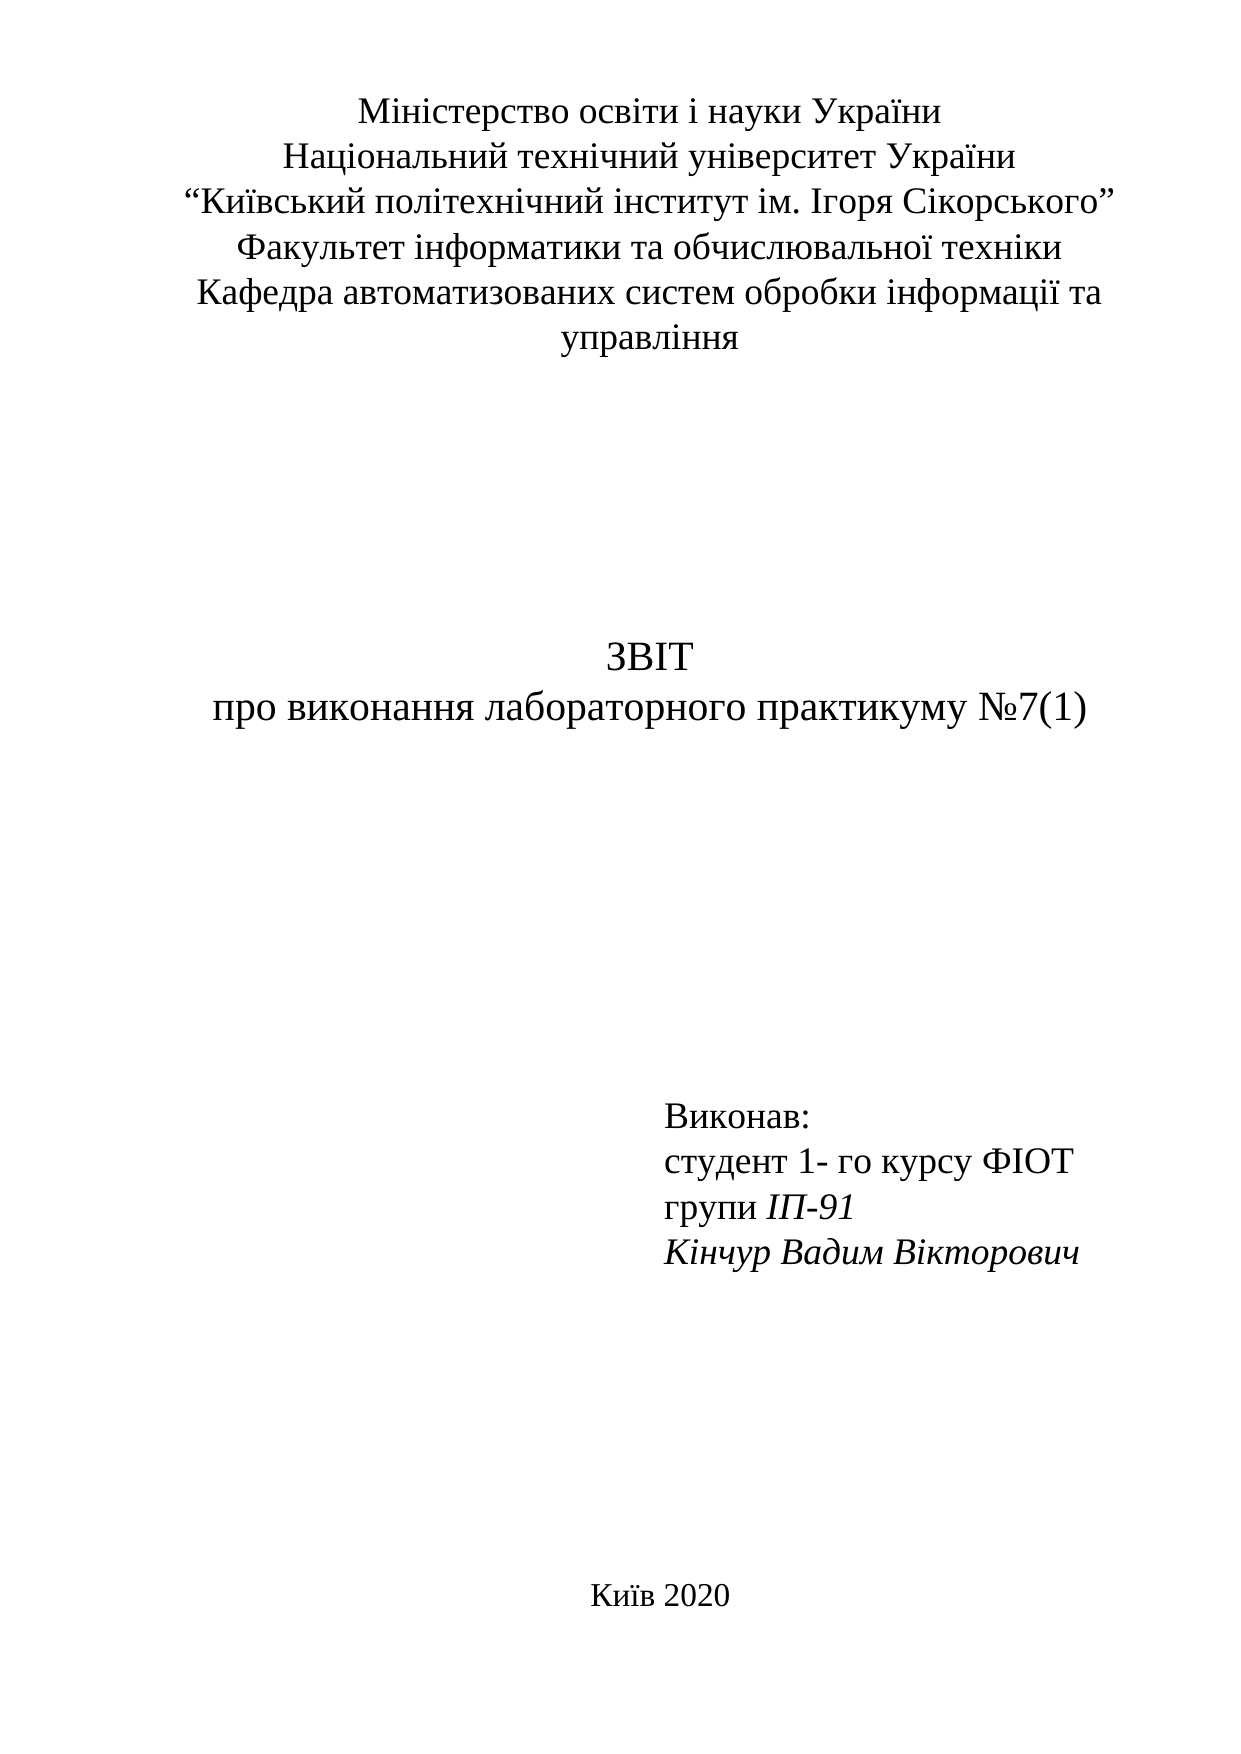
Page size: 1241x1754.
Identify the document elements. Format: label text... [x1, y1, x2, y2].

text Кафедра автоматизованих систем обробки інформації та управління [148, 269, 1152, 358]
text Факультет інформатики та обчислювальної техніки [148, 224, 1152, 267]
text Кінчур Вадим Вікторович [664, 1229, 1152, 1272]
text Виконав: [664, 1094, 1152, 1137]
text Київ 2020 [516, 1575, 1152, 1613]
text Національний технічний університет України [148, 134, 1152, 177]
text студент 1- го курсу ФІОТ [664, 1139, 1152, 1182]
text “Київський політехнічний інститут ім. Ігоря Сікорського” [148, 179, 1152, 222]
text ЗВІТ [148, 631, 1152, 679]
text Міністерство освіти і науки України [148, 88, 1152, 132]
text групи ІП-91 [664, 1184, 1152, 1227]
text про виконання лабораторного практикуму №7(1) [148, 681, 1152, 729]
